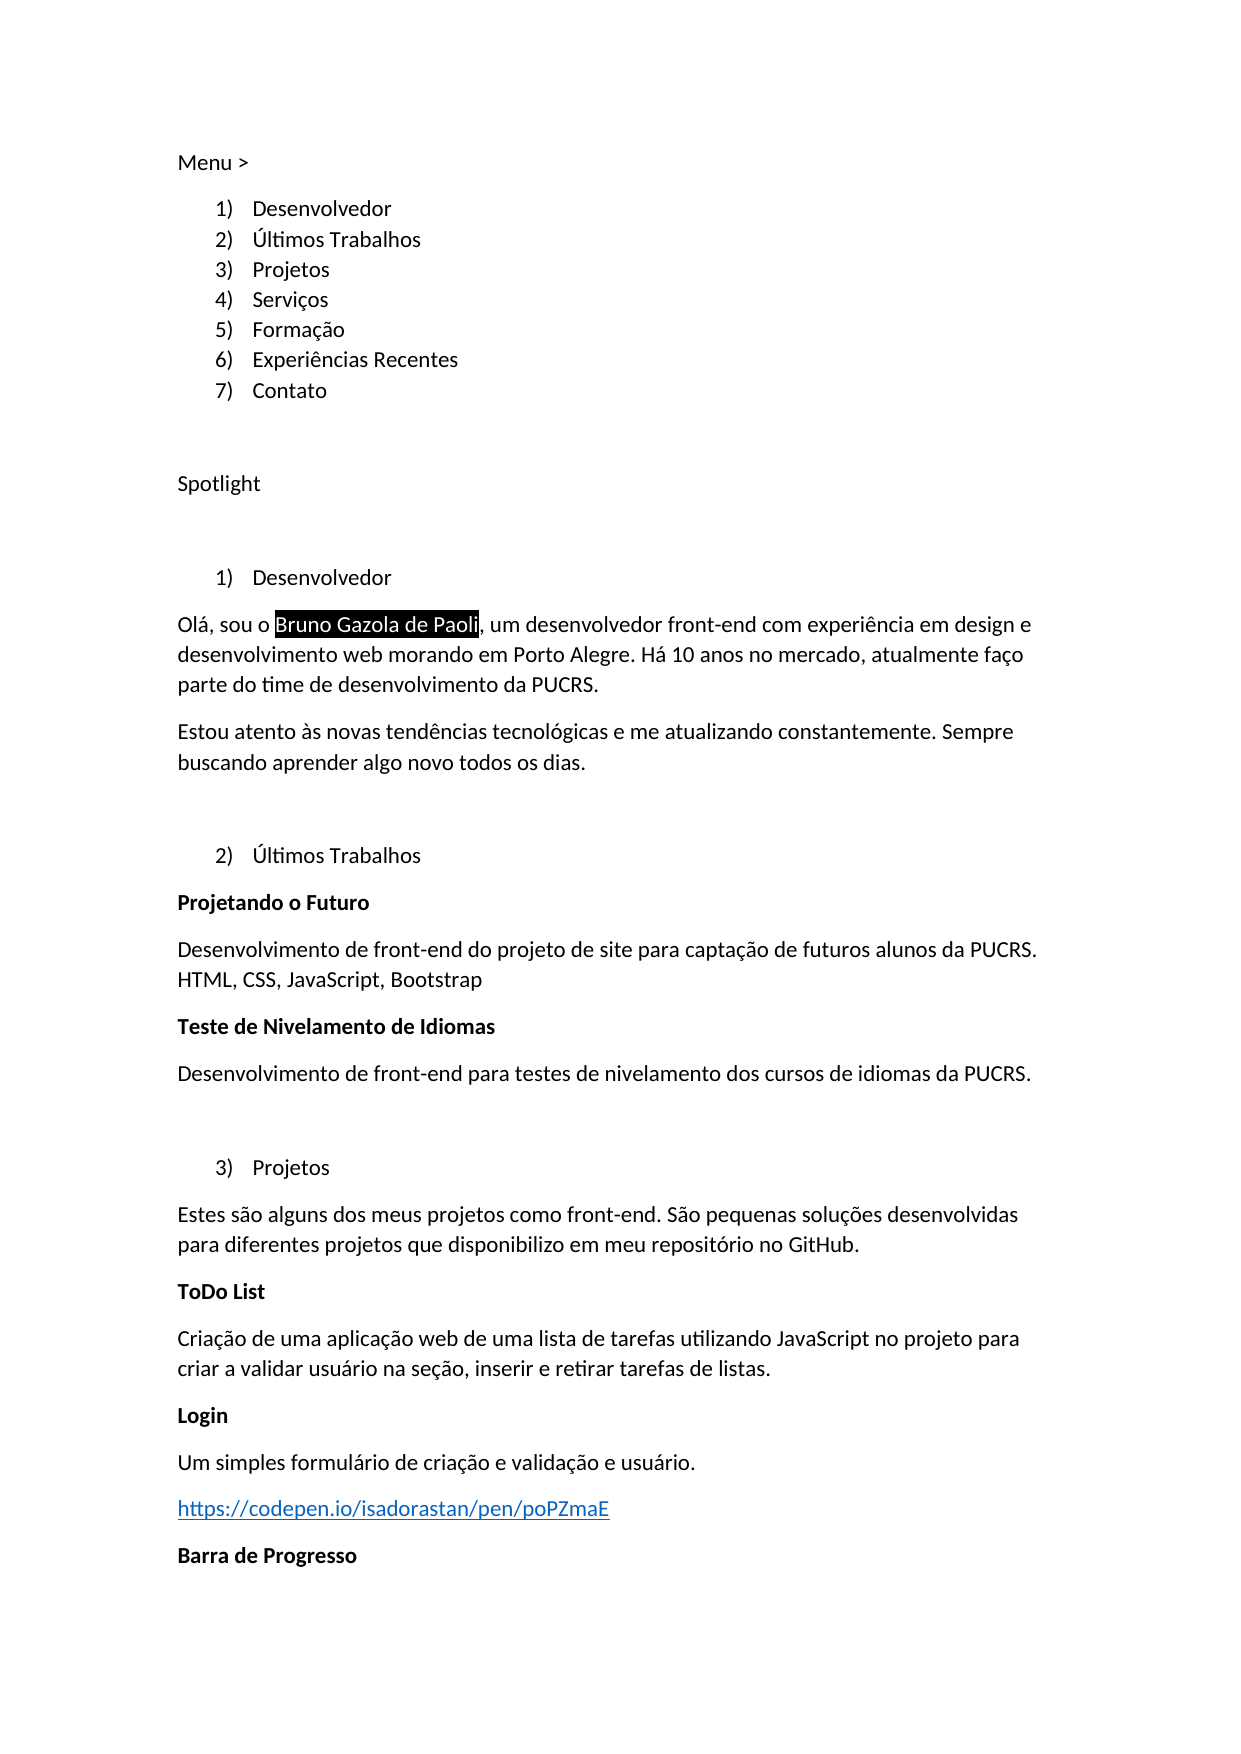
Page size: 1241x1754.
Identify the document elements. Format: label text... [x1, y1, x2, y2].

list Experiências Recentes [215, 346, 1063, 373]
list Últimos Trabalhos [215, 225, 1063, 253]
text Estes são alguns dos meus projetos como front-end. São pequenas soluções desenvolvidas para diferentes projetos que disponibilizo em meu repositório no GitHub. [177, 1200, 1063, 1258]
text Criação de uma aplicação web de uma lista de tarefas utilizando JavaScript no projeto para criar a validar usuário na seção, inserir e retirar tarefas de listas. [177, 1324, 1063, 1382]
list Últimos Trabalhos [215, 841, 1063, 869]
text Teste de Nivelamento de Idiomas [177, 1012, 1063, 1040]
list Projetos [215, 255, 1063, 283]
text Um simples formulário de criação e validação e usuário. [177, 1448, 1063, 1476]
text https://codepen.io/isadorastan/pen/poPZmaE [177, 1494, 1063, 1522]
text Estou atento às novas tendências tecnológicas e me atualizando constantemente. Sempre buscando aprender algo novo todos os dias. [177, 717, 1063, 776]
list Desenvolvedor [215, 563, 1063, 591]
text Login [177, 1401, 1063, 1429]
list Desenvolvedor [215, 194, 1063, 222]
text Menu > [177, 148, 1063, 176]
text Barra de Progresso [177, 1541, 1063, 1569]
list Projetos [215, 1153, 1063, 1181]
text Olá, sou o Bruno Gazola de Paoli, um desenvolvedor front-end com experiência em design e desenvolvimento web morando em Porto Alegre. Há 10 anos no mercado, atualmente faço parte do time de desenvolvimento da PUCRS. [177, 610, 1063, 698]
list Formação [215, 315, 1063, 343]
list Serviços [215, 285, 1063, 313]
text Spotlight [177, 469, 1063, 497]
text Desenvolvimento de front-end para testes de nivelamento dos cursos de idiomas da PUCRS. [177, 1059, 1063, 1087]
text Projetando o Futuro [177, 888, 1063, 916]
text ToDo List [177, 1277, 1063, 1305]
list Contato [215, 376, 1063, 404]
text Desenvolvimento de front-end do projeto de site para captação de futuros alunos da PUCRS. HTML, CSS, JavaScript, Bootstrap [177, 935, 1063, 993]
